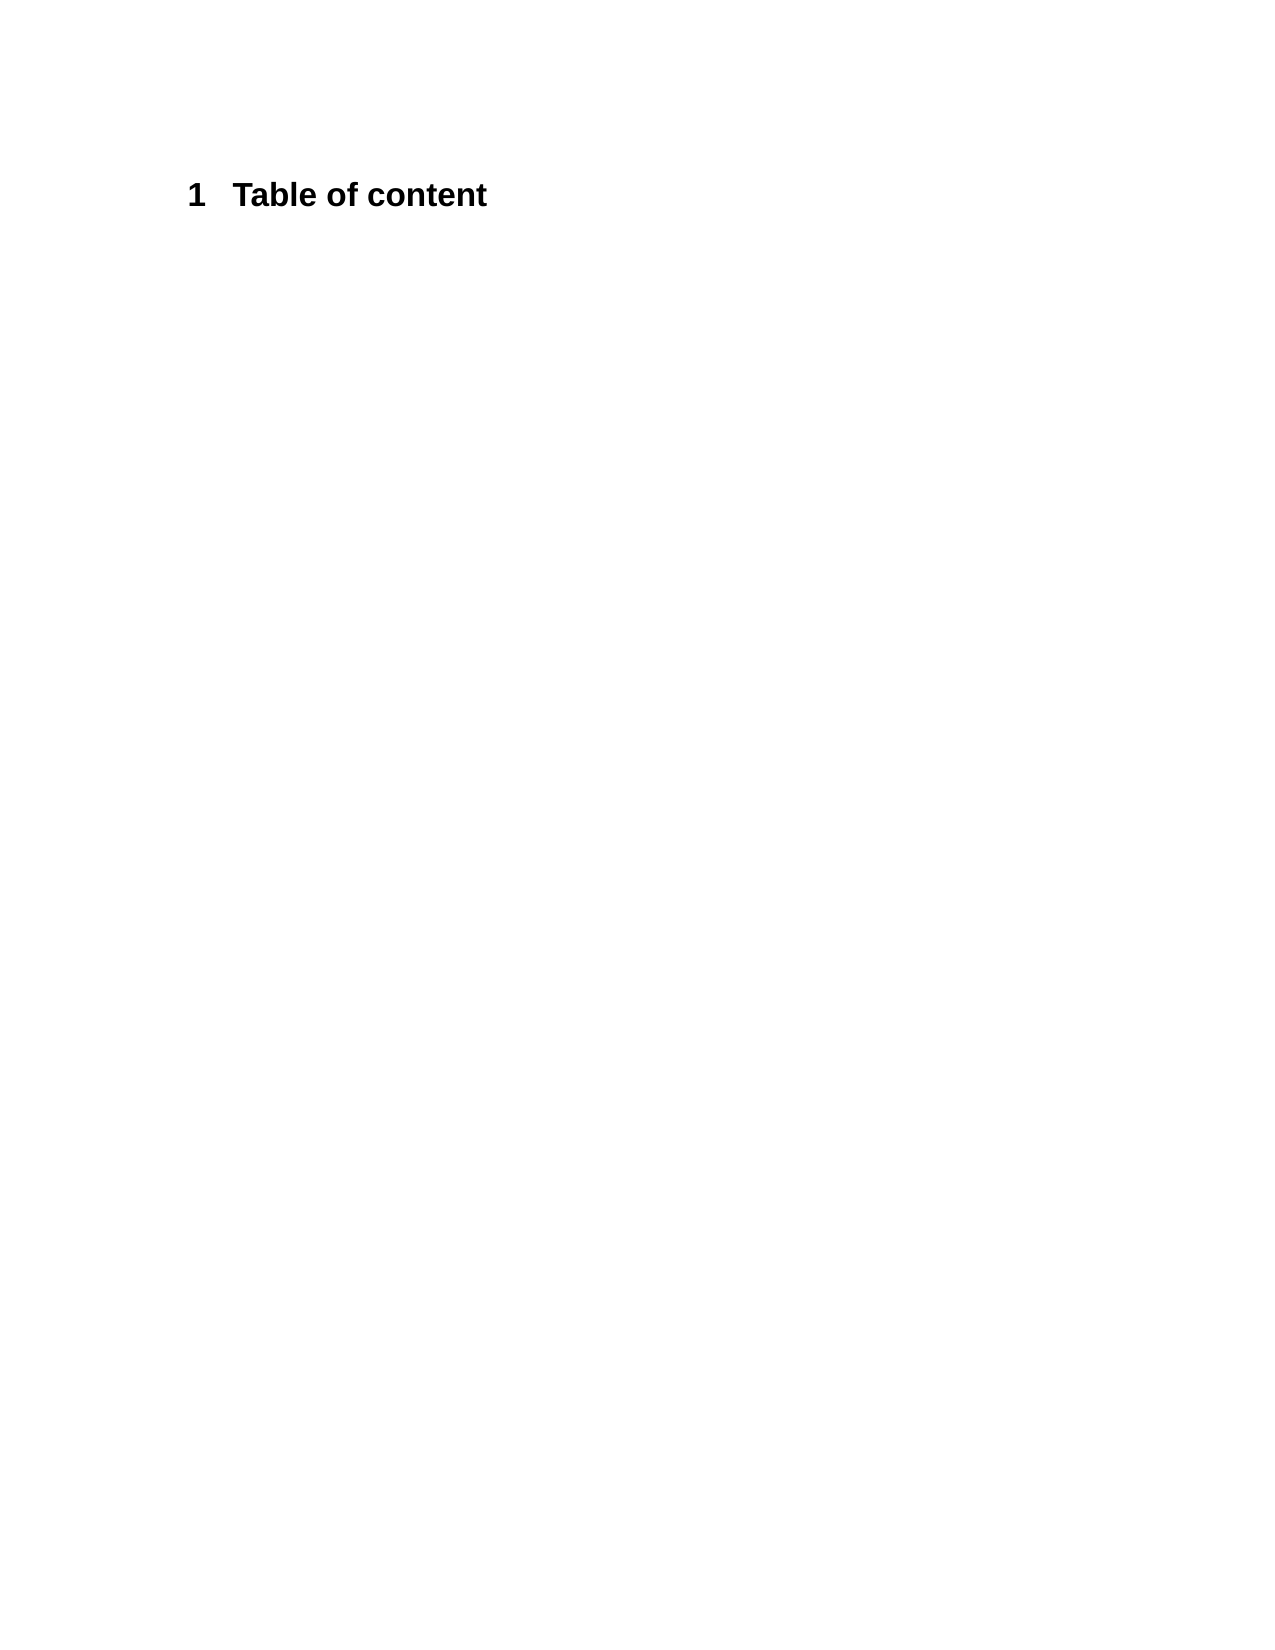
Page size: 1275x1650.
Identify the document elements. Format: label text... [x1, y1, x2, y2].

subtitle Table of content [187, 175, 1087, 213]
